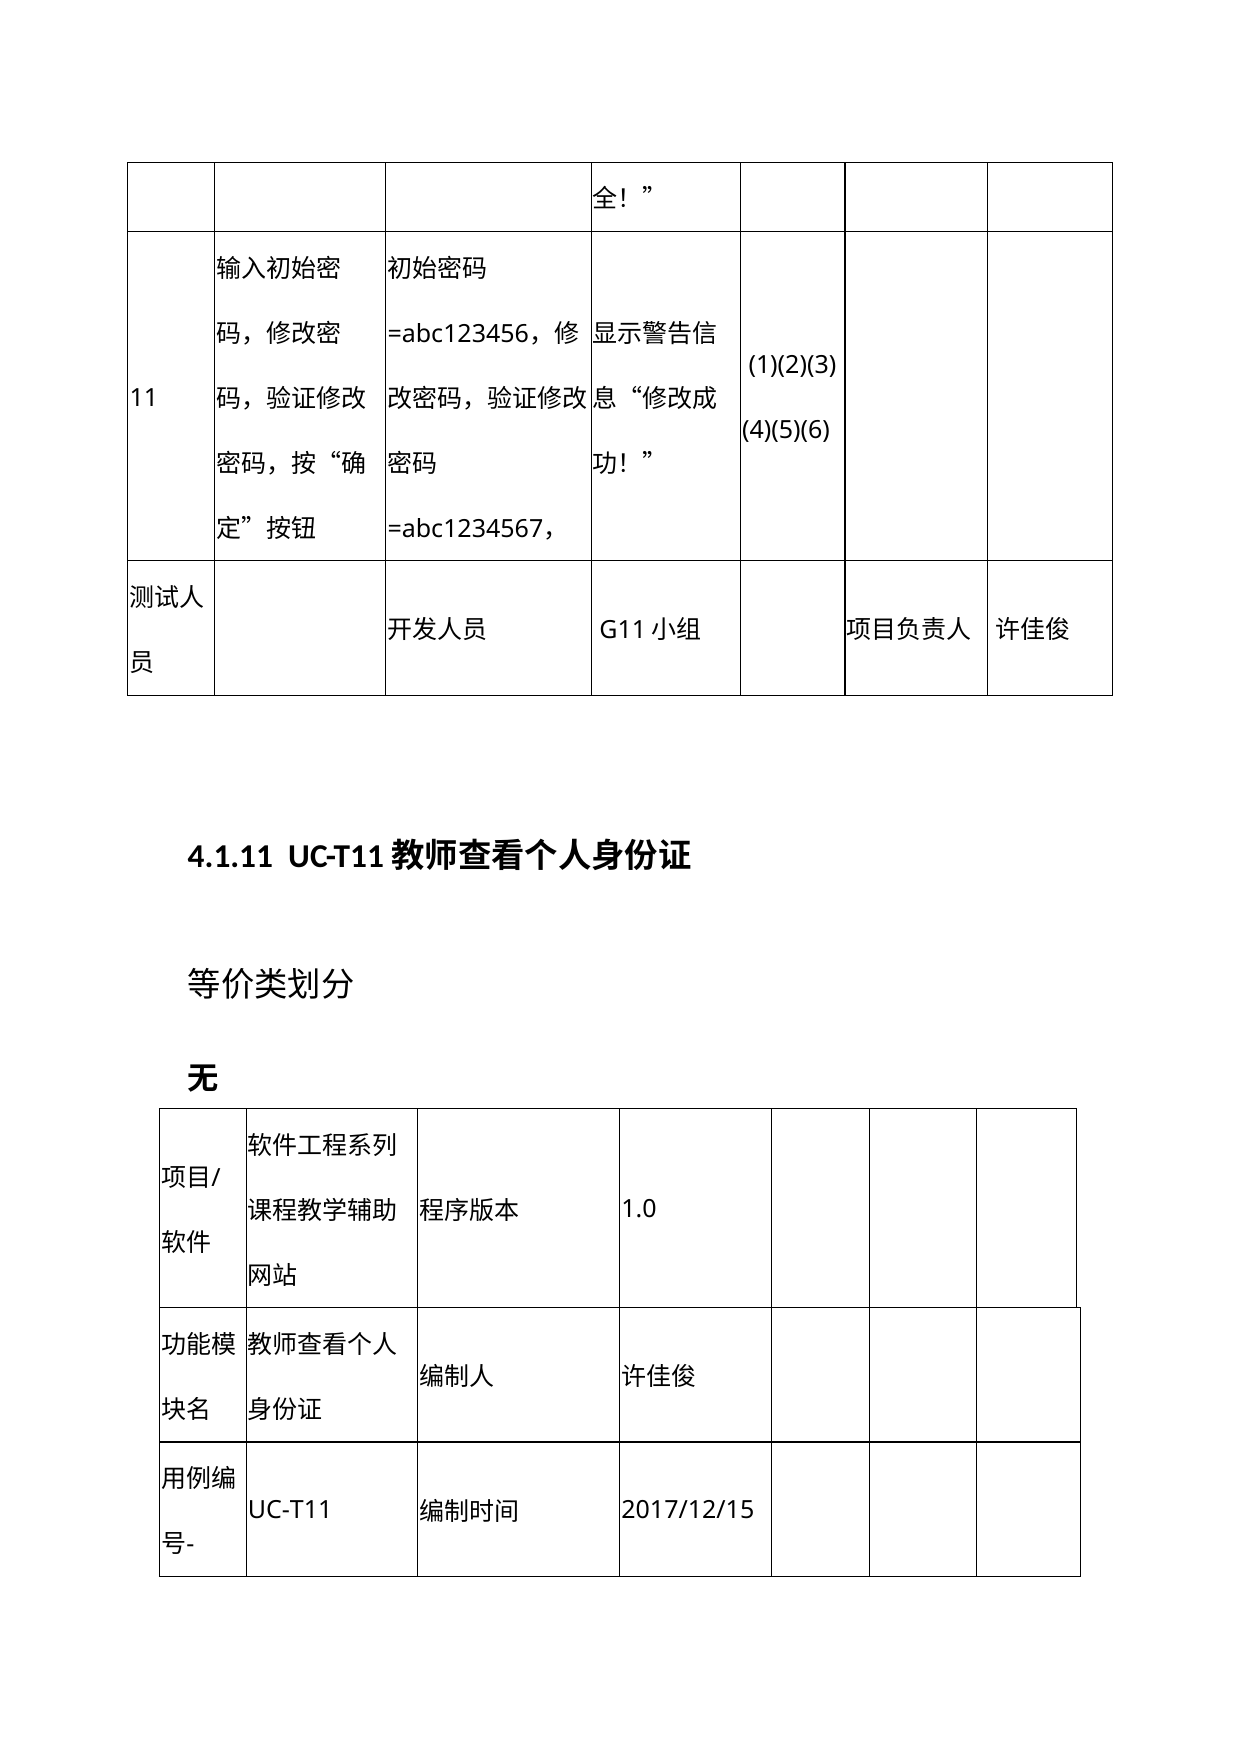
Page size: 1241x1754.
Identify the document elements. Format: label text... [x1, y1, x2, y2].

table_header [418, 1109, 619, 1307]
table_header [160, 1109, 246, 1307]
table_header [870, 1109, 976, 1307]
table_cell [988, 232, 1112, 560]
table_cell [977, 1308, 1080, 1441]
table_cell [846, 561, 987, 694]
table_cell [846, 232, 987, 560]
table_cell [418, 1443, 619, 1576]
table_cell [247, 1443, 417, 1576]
text 等价类划分 [187, 949, 1053, 1014]
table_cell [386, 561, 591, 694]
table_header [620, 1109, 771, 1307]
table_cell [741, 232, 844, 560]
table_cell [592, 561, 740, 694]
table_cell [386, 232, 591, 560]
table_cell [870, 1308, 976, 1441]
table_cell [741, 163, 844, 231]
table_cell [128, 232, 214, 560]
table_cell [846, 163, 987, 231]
subtitle 4.1.11 UC-T11 教师查看个人身份证 [187, 820, 1053, 885]
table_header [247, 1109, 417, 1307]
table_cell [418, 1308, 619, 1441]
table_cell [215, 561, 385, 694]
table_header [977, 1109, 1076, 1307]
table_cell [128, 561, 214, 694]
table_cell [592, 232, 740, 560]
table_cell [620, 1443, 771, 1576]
list 无 [187, 1043, 1053, 1108]
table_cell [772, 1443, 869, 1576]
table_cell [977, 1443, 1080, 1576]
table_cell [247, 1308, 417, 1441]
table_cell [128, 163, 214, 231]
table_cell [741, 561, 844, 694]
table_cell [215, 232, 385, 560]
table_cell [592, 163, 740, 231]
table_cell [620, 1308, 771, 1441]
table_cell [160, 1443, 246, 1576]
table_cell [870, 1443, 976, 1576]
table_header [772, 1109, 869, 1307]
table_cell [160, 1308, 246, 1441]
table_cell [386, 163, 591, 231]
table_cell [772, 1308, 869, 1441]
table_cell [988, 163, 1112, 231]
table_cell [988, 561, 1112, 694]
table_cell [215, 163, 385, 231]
